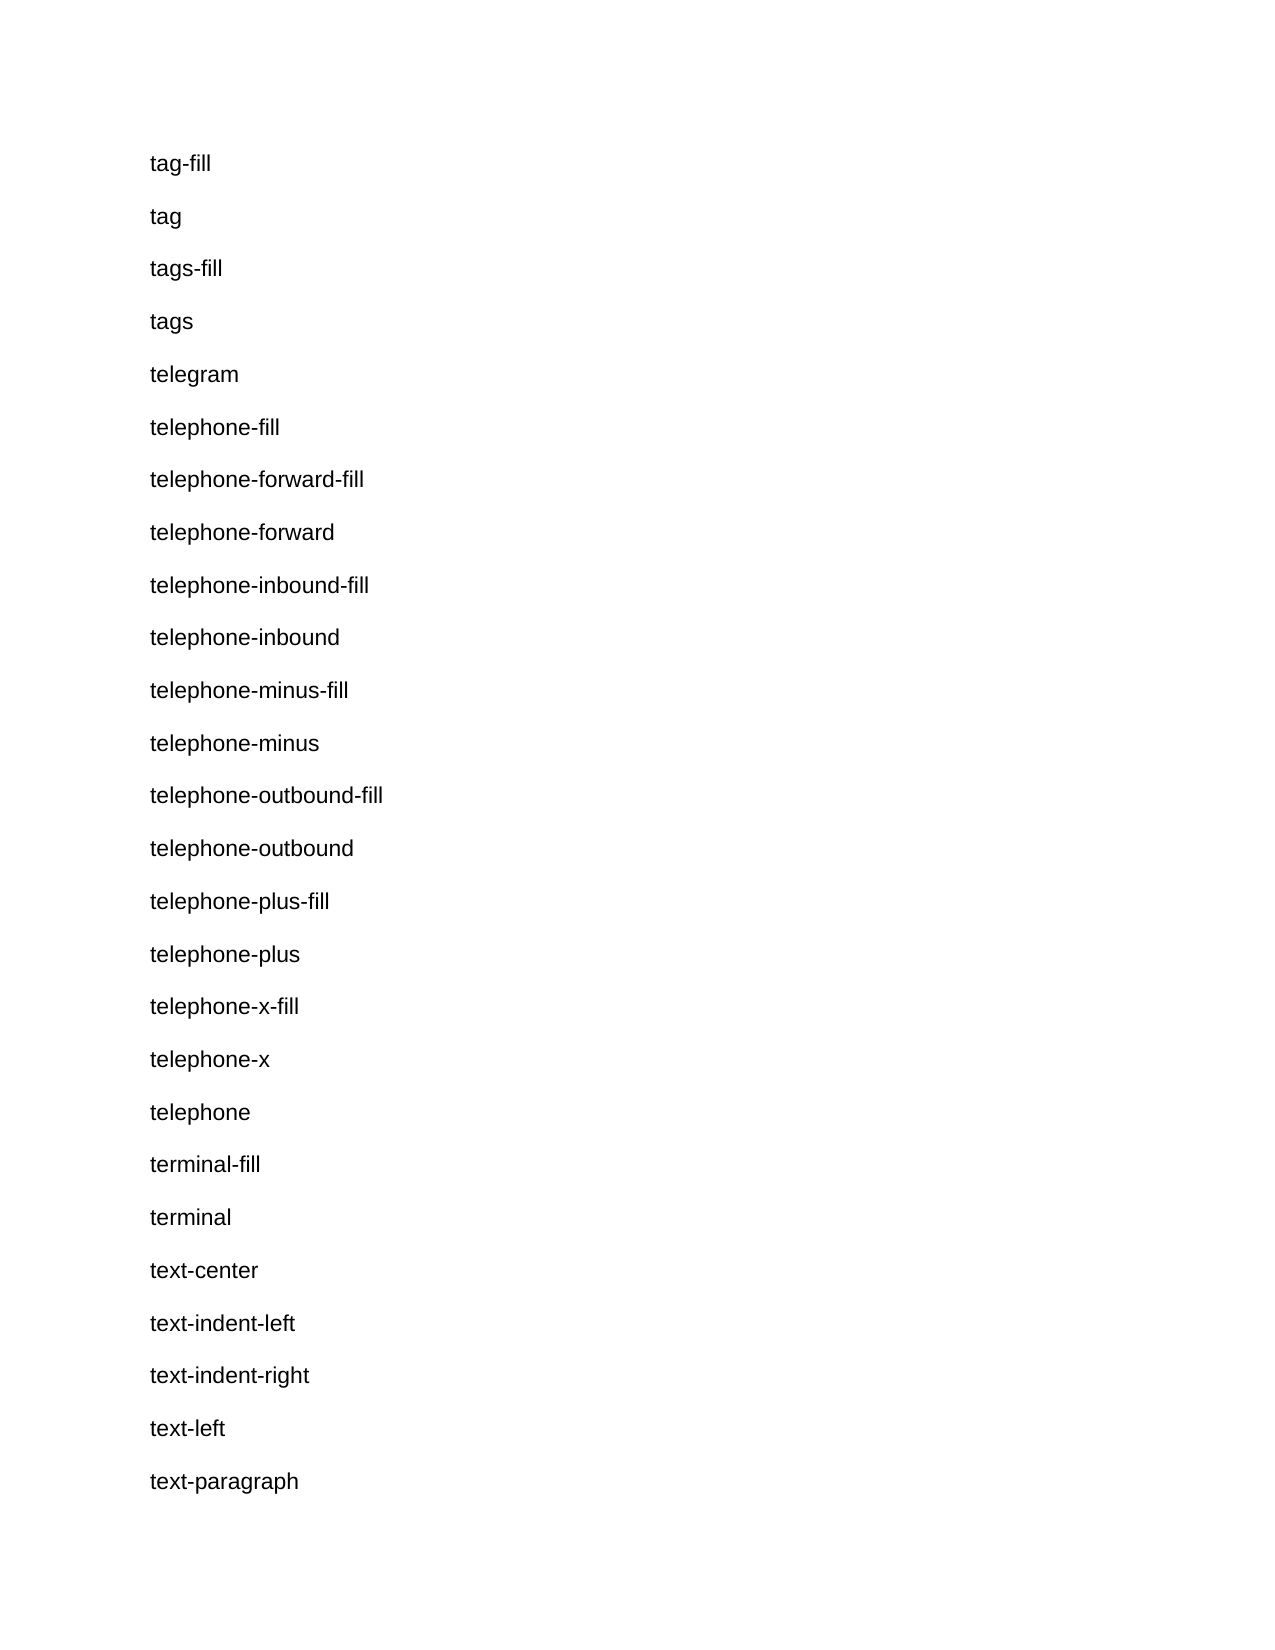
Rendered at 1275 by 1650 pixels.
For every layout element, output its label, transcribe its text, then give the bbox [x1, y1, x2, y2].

text terminal-fill [150, 1151, 1125, 1178]
text telephone-forward [150, 519, 1125, 545]
text telephone-outbound [150, 835, 1125, 862]
text text-left [150, 1415, 1125, 1441]
text tags-fill [150, 255, 1125, 282]
text telephone-outbound-fill [150, 782, 1125, 809]
text terminal [150, 1204, 1125, 1231]
text telephone-inbound [150, 624, 1125, 651]
text tag [150, 203, 1125, 229]
text telephone-minus-fill [150, 677, 1125, 703]
text telephone-fill [150, 413, 1125, 440]
text text-paragraph [150, 1468, 1125, 1494]
text telephone-plus-fill [150, 888, 1125, 914]
text telegram [150, 361, 1125, 387]
text telephone-plus [150, 941, 1125, 967]
text telephone-inbound-fill [150, 572, 1125, 598]
text telephone-forward-fill [150, 466, 1125, 493]
text tags [150, 308, 1125, 334]
text telephone-minus [150, 730, 1125, 756]
text text-center [150, 1257, 1125, 1283]
text telephone-x [150, 1046, 1125, 1072]
text text-indent-right [150, 1362, 1125, 1389]
text text-indent-left [150, 1309, 1125, 1336]
text telephone [150, 1099, 1125, 1125]
text tag-fill [150, 150, 1125, 176]
text telephone-x-fill [150, 993, 1125, 1020]
